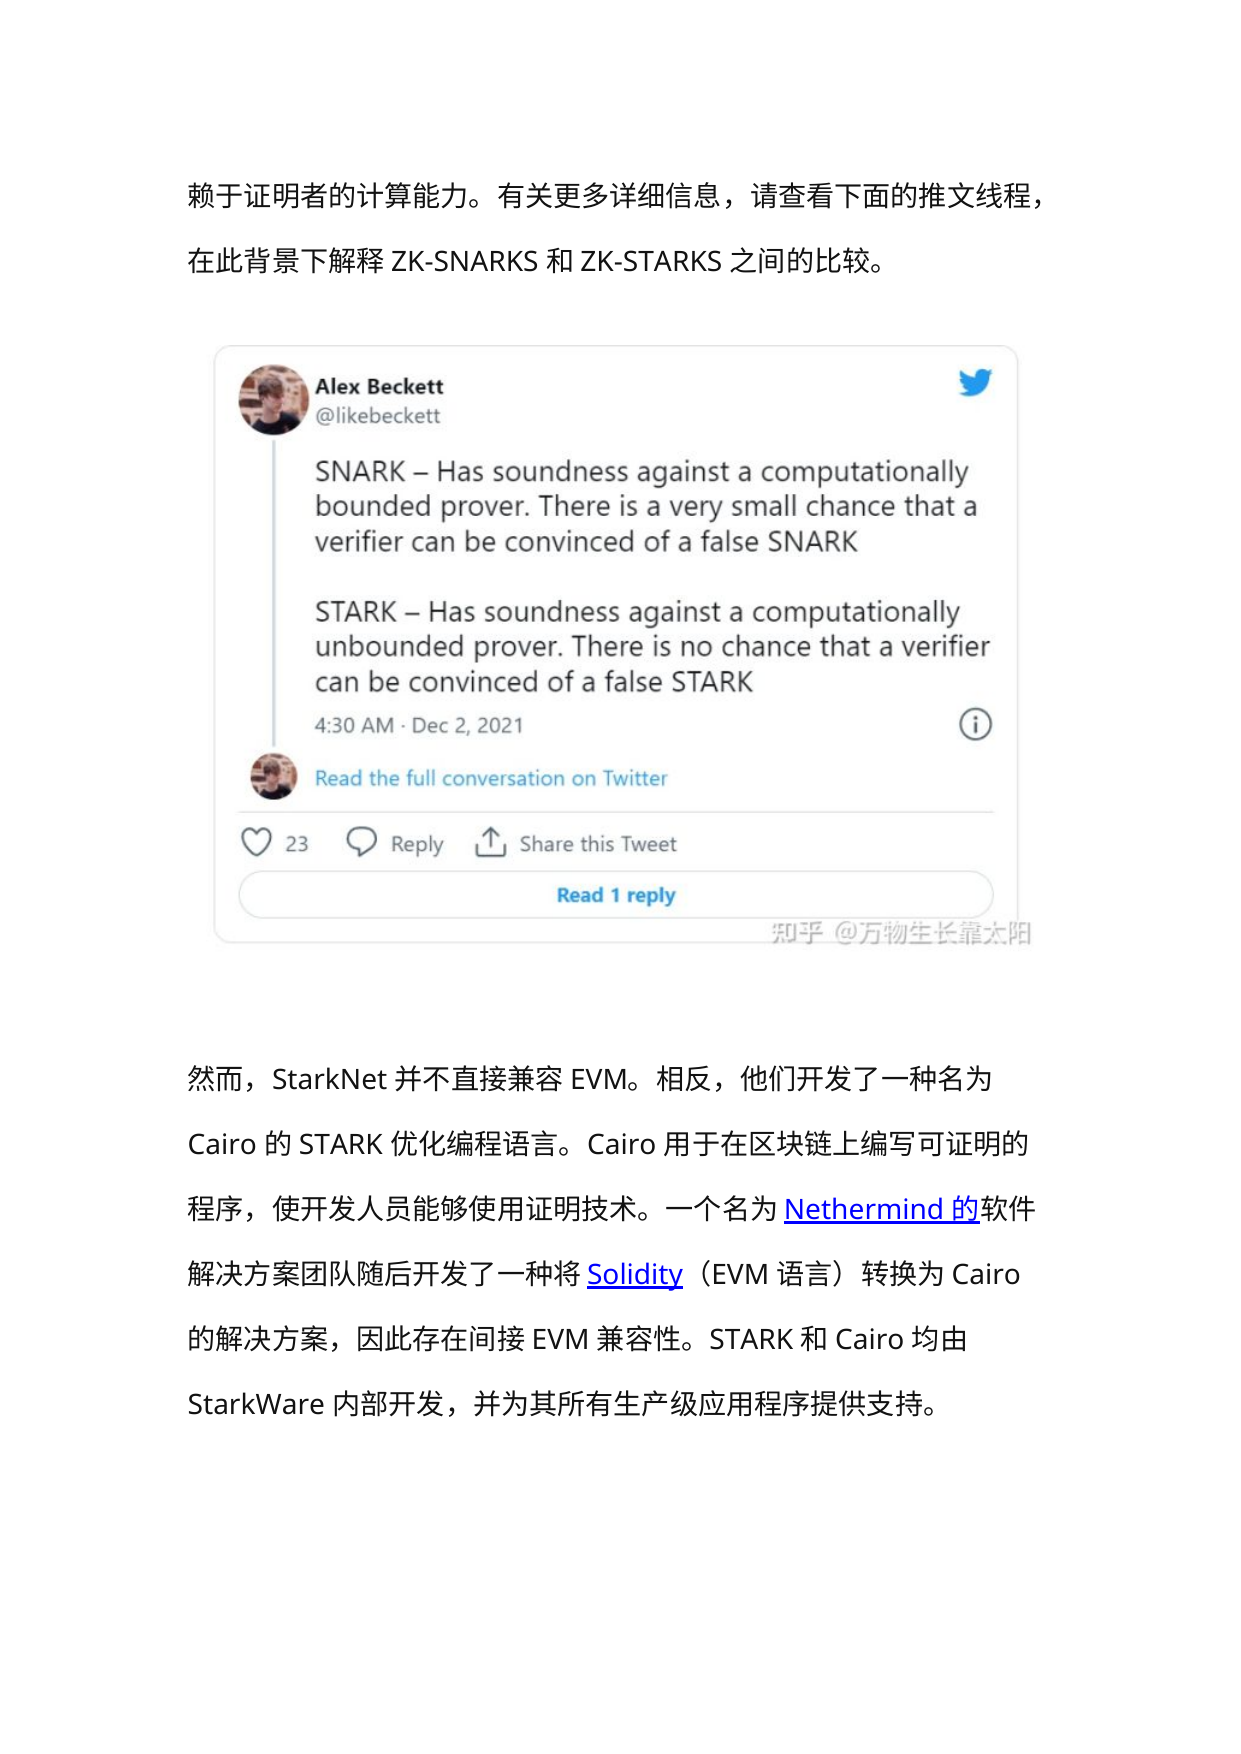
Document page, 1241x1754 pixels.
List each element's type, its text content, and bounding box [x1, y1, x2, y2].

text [187, 162, 1053, 292]
picture [187, 327, 1053, 968]
text 然而，StarkNet 并不直接兼容 EVM。相反，他们开发了一种名为 Cairo 的 STARK 优化编程语言。Cairo 用于在区块链上编写可证明的程序，使开发人员能够使用证明技术。一个名为Nethermind 的软件解决方案团队随后开发了一种将Solidity（EVM 语言）转换为 Cairo的解决方案，因此存在间接 EVM 兼容性。STARK 和 Cairo 均由 StarkWare 内部开发，并为其所有生产级应用程序提供支持。 [187, 1044, 1053, 1434]
